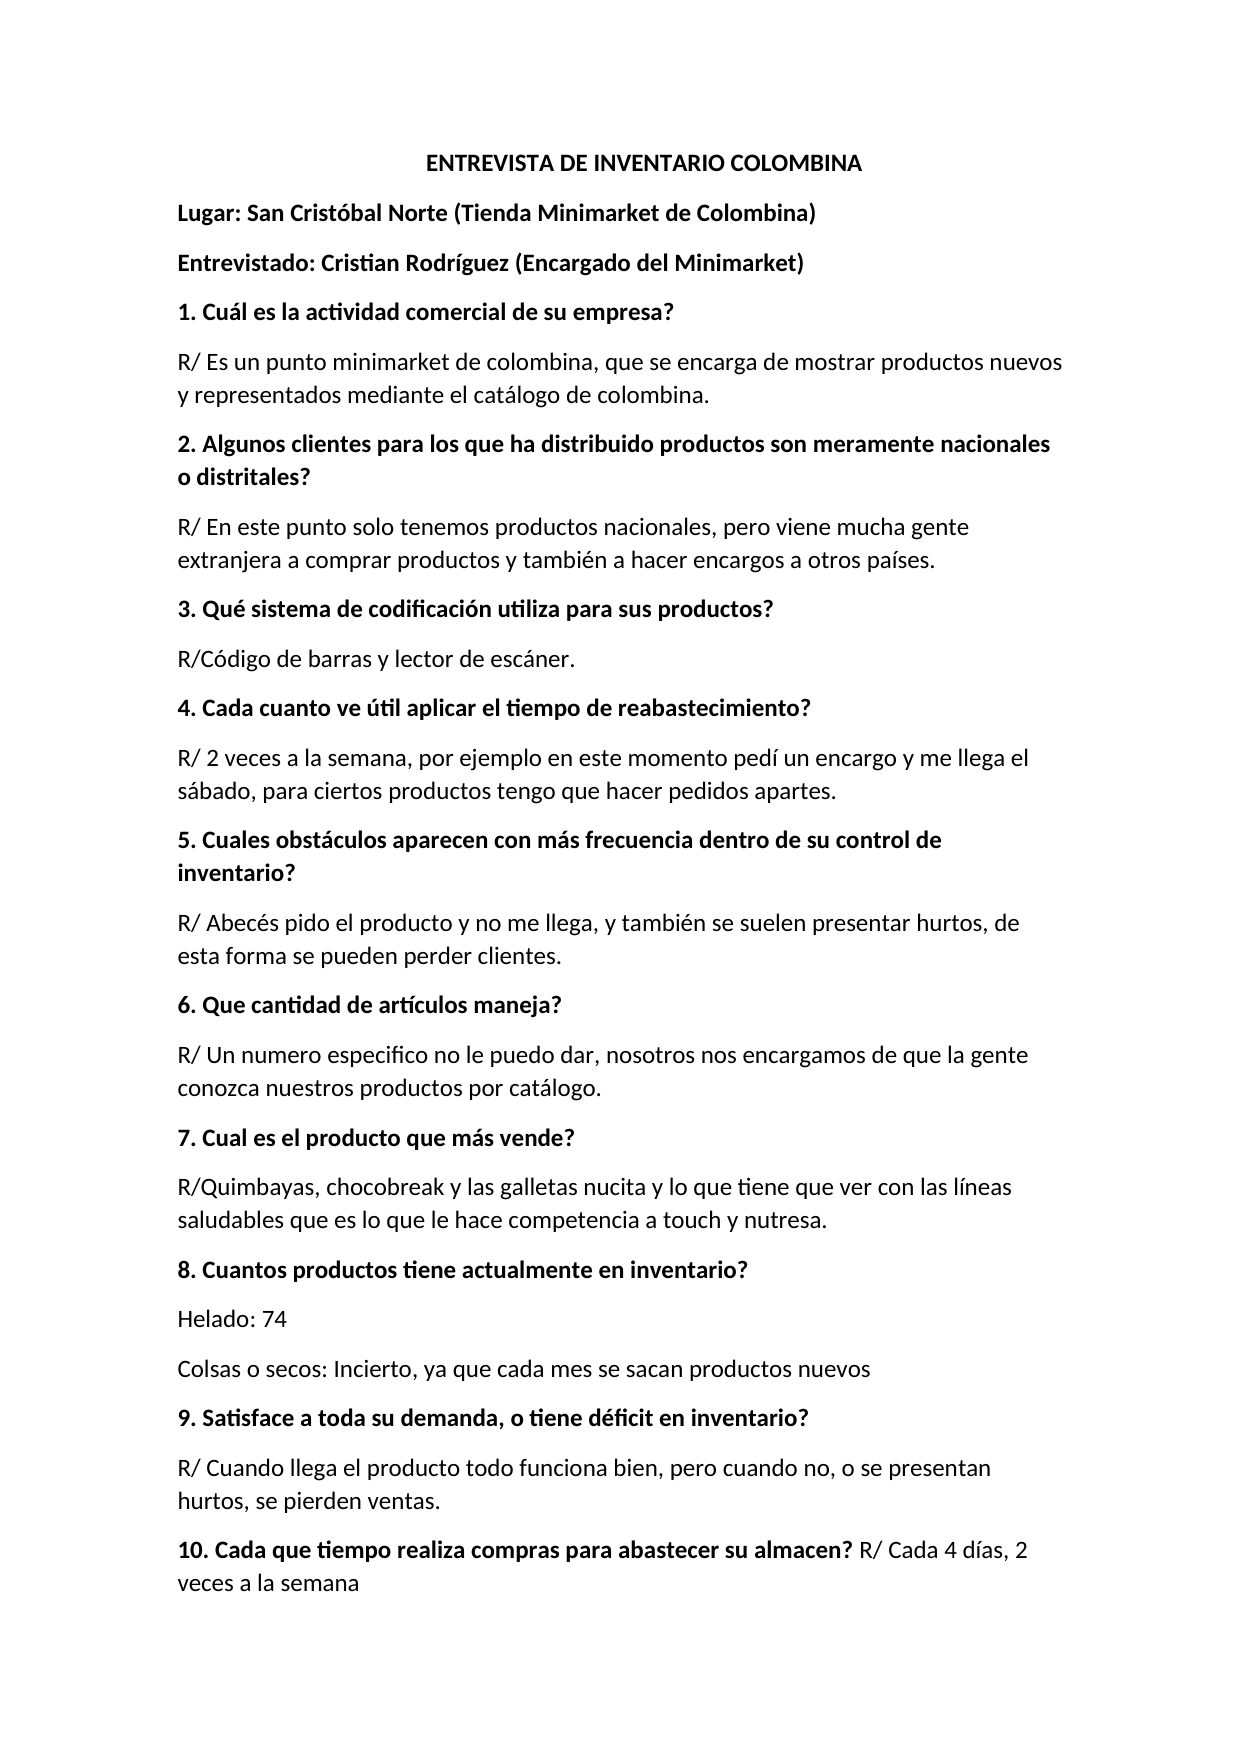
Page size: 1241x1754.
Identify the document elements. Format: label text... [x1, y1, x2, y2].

text ENTREVISTA DE INVENTARIO COLOMBINA [177, 148, 1063, 178]
text Colsas o secos: Incierto, ya que cada mes se sacan productos nuevos [177, 1353, 1063, 1383]
text 3. Qué sistema de codificación utiliza para sus productos? [177, 593, 1063, 624]
text 6. Que cantidad de artículos maneja? [177, 990, 1063, 1020]
text R/Quimbayas, chocobreak y las galletas nucita y lo que tiene que ver con las líneas saludables que es lo que le hace competencia a touch y nutresa. [177, 1171, 1063, 1235]
text R/ Abecés pido el producto y no me llega, y también se suelen presentar hurtos, de esta forma se pueden perder clientes. [177, 907, 1063, 971]
text R/ En este punto solo tenemos productos nacionales, pero viene mucha gente extranjera a comprar productos y también a hacer encargos a otros países. [177, 511, 1063, 574]
text 8. Cuantos productos tiene actualmente en inventario? [177, 1254, 1063, 1284]
text R/ Cuando llega el producto todo funciona bien, pero cuando no, o se presentan hurtos, se pierden ventas. [177, 1452, 1063, 1516]
text R/Código de barras y lector de escáner. [177, 643, 1063, 673]
text 7. Cual es el producto que más vende? [177, 1122, 1063, 1152]
text 4. Cada cuanto ve útil aplicar el tiempo de reabastecimiento? [177, 693, 1063, 723]
text 9. Satisface a toda su demanda, o tiene déficit en inventario? [177, 1403, 1063, 1433]
text 5. Cuales obstáculos aparecen con más frecuencia dentro de su control de inventario? [177, 825, 1063, 888]
text Entrevistado: Cristian Rodríguez (Encargado del Minimarket) [177, 247, 1063, 277]
text R/ Un numero especifico no le puedo dar, nosotros nos encargamos de que la gente conozca nuestros productos por catálogo. [177, 1039, 1063, 1103]
text 1. Cuál es la actividad comercial de su empresa? [177, 296, 1063, 327]
text 10. Cada que tiempo realiza compras para abastecer su almacen? R/ Cada 4 días, 2 veces a la semana [177, 1535, 1063, 1598]
text 2. Algunos clientes para los que ha distribuido productos son meramente nacionales o distritales? [177, 428, 1063, 492]
text Lugar: San Cristóbal Norte (Tienda Minimarket de Colombina) [177, 197, 1063, 228]
text R/ Es un punto minimarket de colombina, que se encarga de mostrar productos nuevos y representados mediante el catálogo de colombina. [177, 346, 1063, 409]
text R/ 2 veces a la semana, por ejemplo en este momento pedí un encargo y me llega el sábado, para ciertos productos tengo que hacer pedidos apartes. [177, 742, 1063, 806]
text Helado: 74 [177, 1303, 1063, 1334]
